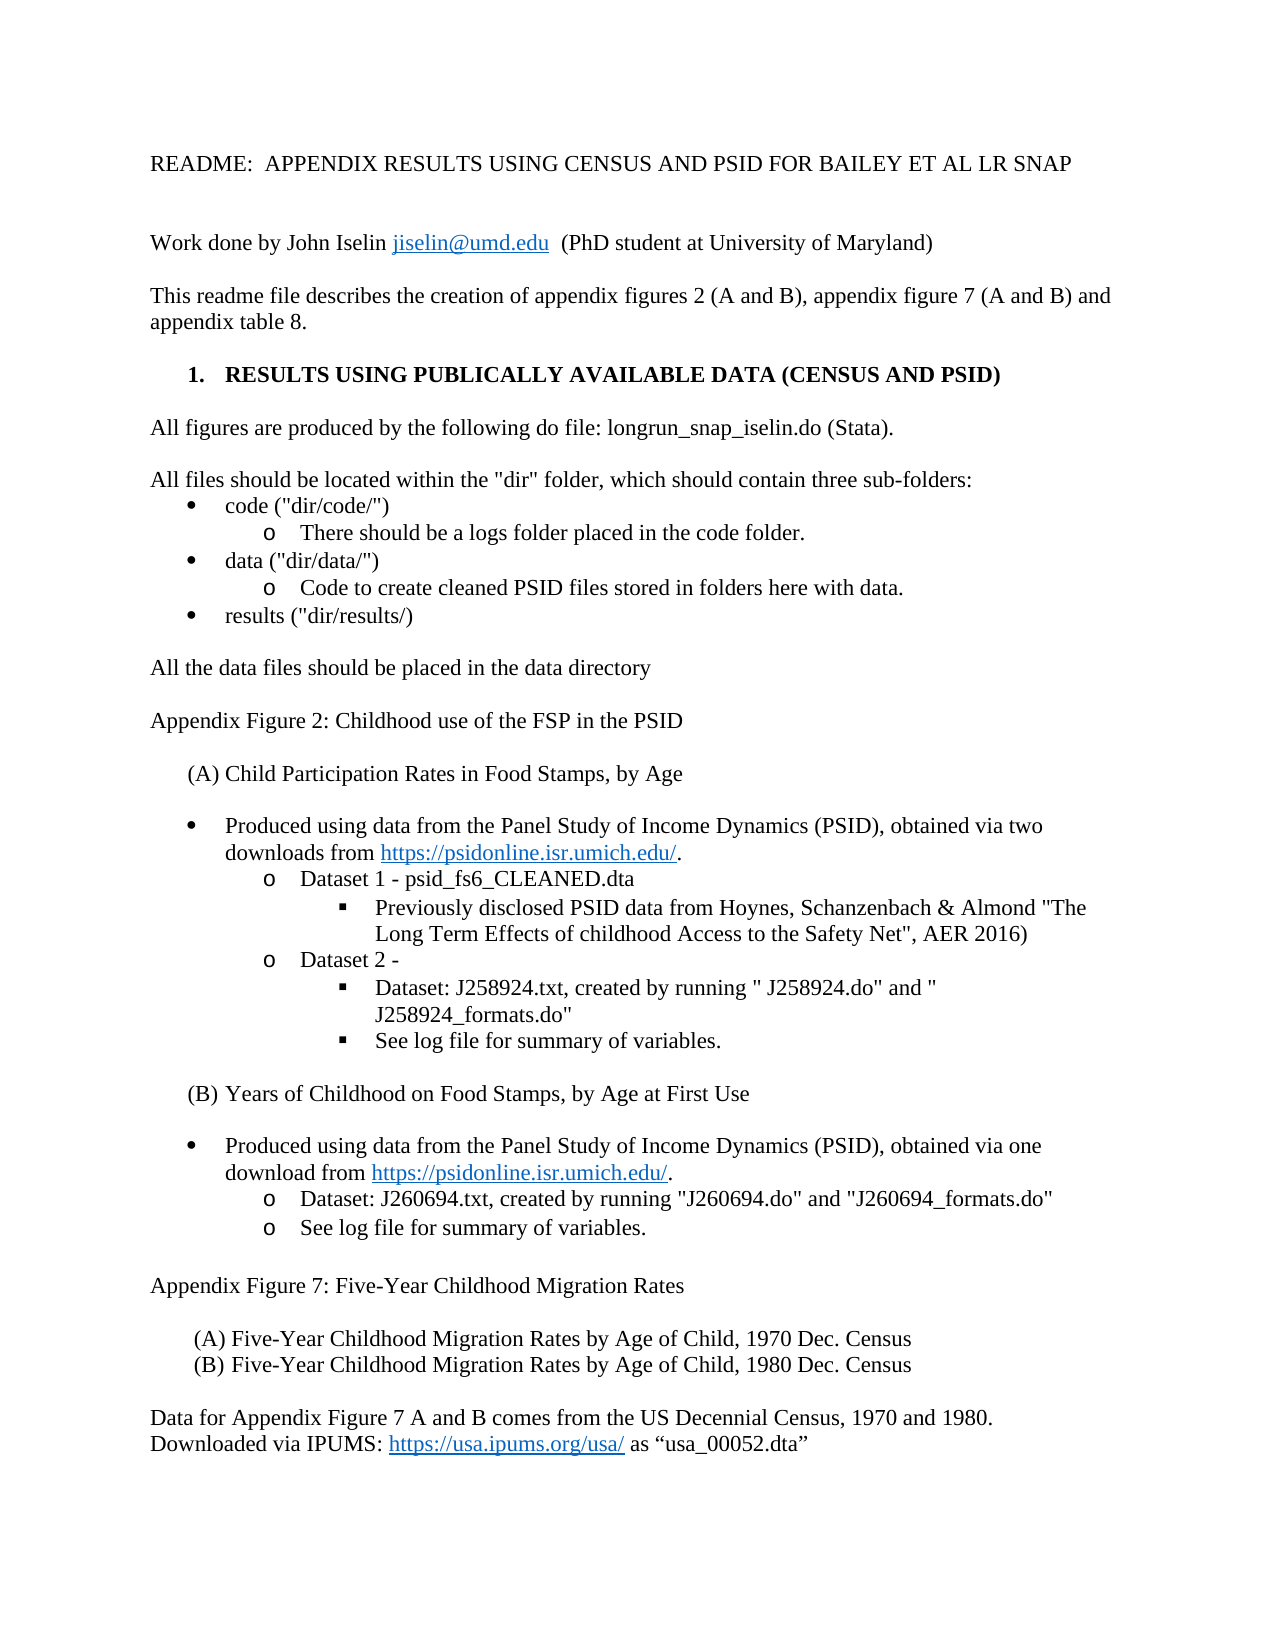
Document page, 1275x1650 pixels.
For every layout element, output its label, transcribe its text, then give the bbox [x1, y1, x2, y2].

list Five-Year Childhood Migration Rates by Age of Child, 1970 Dec. Census [194, 1325, 1125, 1351]
text All the data files should be placed in the data directory [150, 654, 1125, 681]
list RESULTS USING PUBLICALLY AVAILABLE DATA (CENSUS AND PSID) [187, 361, 1125, 387]
list Years of Childhood on Food Stamps, by Age at First Use [187, 1080, 1125, 1106]
list Code to create cleaned PSID files stored in folders here with data. [262, 573, 1125, 602]
list Five-Year Childhood Migration Rates by Age of Child, 1980 Dec. Census [194, 1351, 1125, 1378]
list Child Participation Rates in Food Stamps, by Age [187, 760, 1125, 786]
list results ("dir/results/) [187, 602, 1125, 628]
text Appendix Figure 7: Five-Year Childhood Migration Rates [150, 1272, 1125, 1299]
list code ("dir/code/") [187, 493, 1125, 519]
list See log file for summary of variables. [262, 1213, 1125, 1242]
list See log file for summary of variables. [337, 1027, 1125, 1053]
text Appendix Figure 2: Childhood use of the FSP in the PSID [150, 707, 1125, 733]
list data ("dir/data/") [187, 547, 1125, 573]
text Downloaded via IPUMS: https://usa.ipums.org/usa/ as “usa_00052.dta” [150, 1430, 1125, 1457]
list Dataset 1 - psid_fs6_CLEANED.dta [262, 865, 1125, 893]
text Work done by John Iselin jiselin@umd.edu (PhD student at University of Maryland) [150, 229, 1125, 255]
list Dataset: J258924.txt, created by running " J258924.do" and " J258924_formats.do" [337, 974, 1125, 1027]
list Dataset: J260694.txt, created by running "J260694.do" and "J260694_formats.do" [262, 1185, 1125, 1213]
text README: APPENDIX RESULTS USING CENSUS AND PSID FOR BAILEY ET AL LR SNAP [150, 150, 1125, 176]
list Dataset 2 - [262, 946, 1125, 974]
text All files should be located within the "dir" folder, which should contain three sub-folders: [150, 466, 1125, 493]
list Produced using data from the Panel Study of Income Dynamics (PSID), obtained via one download from https://psidonline.isr.umich.edu/. [187, 1133, 1125, 1185]
list Produced using data from the Panel Study of Income Dynamics (PSID), obtained via two downloads from https://psidonline.isr.umich.edu/. [187, 813, 1125, 865]
text This readme file describes the creation of appendix figures 2 (A and B), appendix figure 7 (A and B) and appendix table 8. [150, 282, 1125, 334]
list There should be a logs folder placed in the code folder. [262, 519, 1125, 547]
list Previously disclosed PSID data from Hoynes, Schanzenbach & Almond "The Long Term Effects of childhood Access to the Safety Net", AER 2016) [337, 893, 1125, 946]
text Data for Appendix Figure 7 A and B comes from the US Decennial Census, 1970 and 1980. [150, 1404, 1125, 1430]
text All figures are produced by the following do file: longrun_snap_iselin.do (Stata). [150, 413, 1125, 440]
